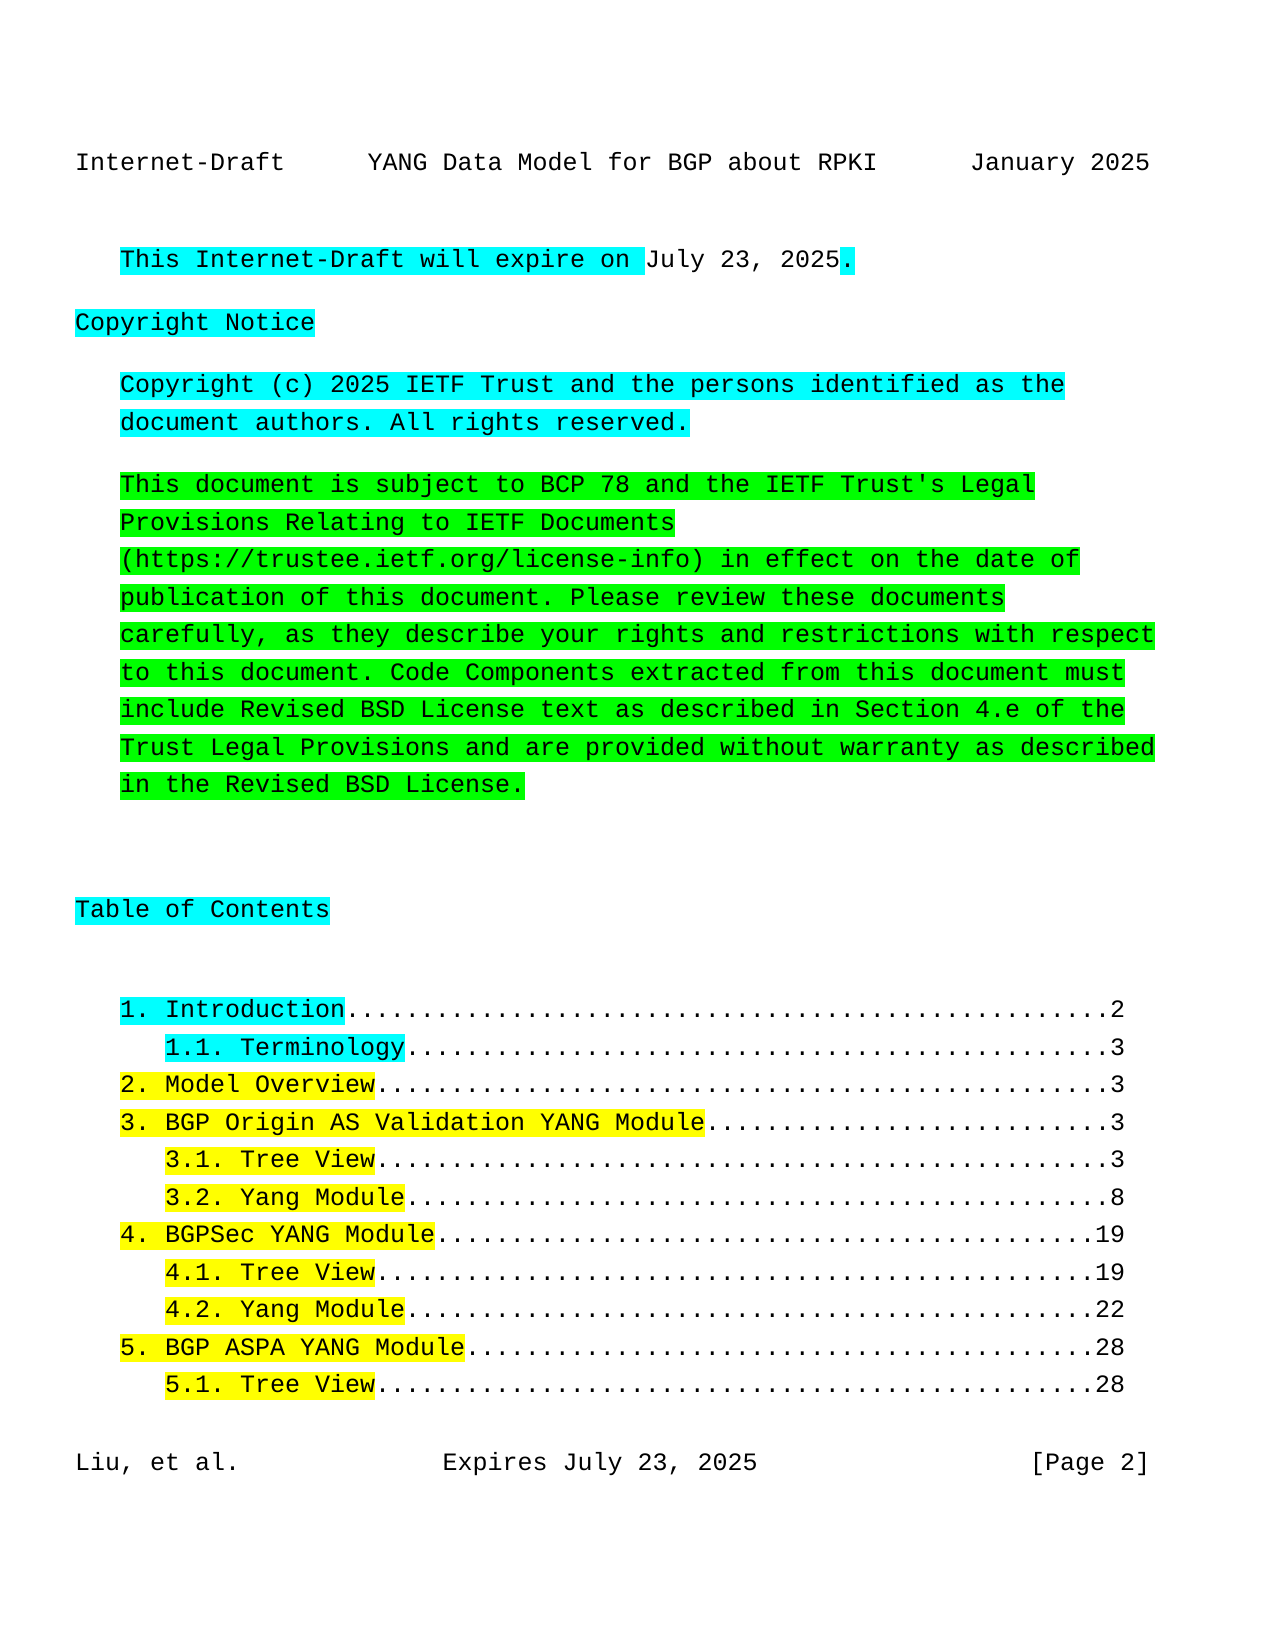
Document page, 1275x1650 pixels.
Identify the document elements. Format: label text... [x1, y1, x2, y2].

text 1. Introduction 2 [120, 992, 1155, 1029]
text 3. BGP Origin AS Validation YANG Module 3 [120, 1104, 1155, 1142]
text 3.2. Yang Module 8 [165, 1179, 1155, 1217]
text This document is subject to BCP 78 and the IETF Trust's Legal Provisions Relating to IETF Documents (https://trustee.ietf.org/license-info) in effect on the date of publication of this document. Please review these documents carefully, as they describe your rights and restrictions with respect to this document. Code Components extracted from this document must include Revised BSD License text as described in Section 4.e of the Trust Legal Provisions and are provided without warranty as described in the Revised BSD License. [120, 650, 1155, 734]
text 5.1. Tree View 28 [165, 1367, 1155, 1404]
text Copyright (c) 2025 IETF Trust and the persons identified as the document authors. All rights reserved. [120, 367, 1155, 442]
text 4. BGPSec YANG Module 19 [120, 1217, 1155, 1254]
text 4.2. Yang Module 22 [165, 1292, 1155, 1329]
text 4.1. Tree View 19 [165, 1254, 1155, 1292]
text Table of Contents [75, 892, 1155, 929]
text 1.1. Terminology 3 [165, 1029, 1155, 1067]
text 3.1. Tree View 3 [165, 1142, 1155, 1179]
text Copyright Notice [75, 304, 1155, 342]
text This document is subject to BCP 78 and the IETF Trust's Legal Provisions Relating to IETF Documents (https://trustee.ietf.org/license-info) in effect on the date of publication of this document. Please review these documents carefully, as they describe your rights and restrictions with respect to this document. Code Components extracted from this document must include Revised BSD License text as described in Section 4.e of the Trust Legal Provisions and are provided without warranty as described in the Revised BSD License. [120, 762, 1155, 804]
text 5. BGP ASPA YANG Module 28 [120, 1329, 1155, 1367]
text 2. Model Overview 3 [120, 1067, 1155, 1104]
text This Internet-Draft will expire on July 23, 2025. [120, 242, 1155, 279]
text This document is subject to BCP 78 and the IETF Trust's Legal Provisions Relating to IETF Documents (https://trustee.ietf.org/license-info) in effect on the date of publication of this document. Please review these documents carefully, as they describe your rights and restrictions with respect to this document. Code Components extracted from this document must include Revised BSD License text as described in Section 4.e of the Trust Legal Provisions and are provided without warranty as described in the Revised BSD License. [120, 467, 1155, 622]
